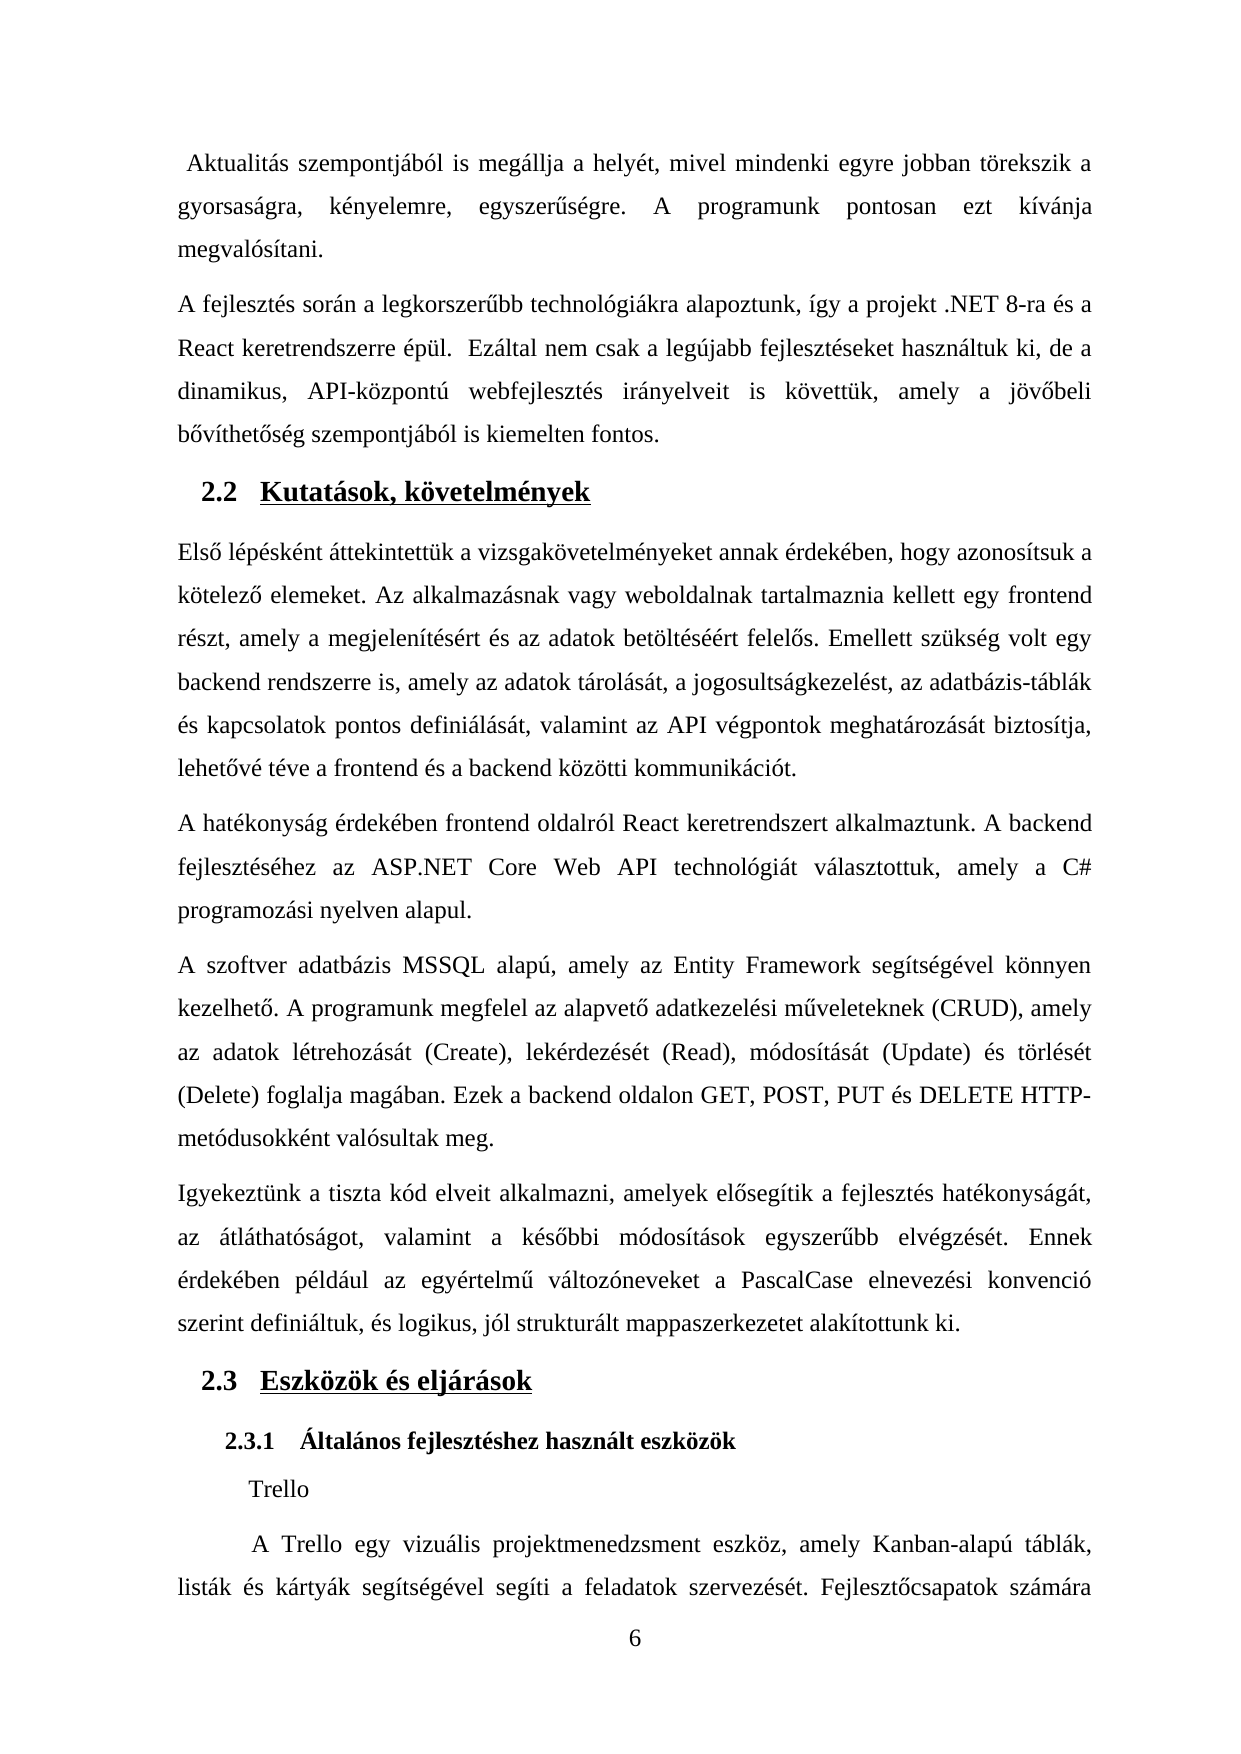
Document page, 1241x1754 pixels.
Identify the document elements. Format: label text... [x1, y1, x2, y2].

subtitle Kutatások, követelmények [201, 474, 1093, 508]
text Aktualitás szempontjából is megállja a helyét, mivel mindenki egyre jobban törekszik a gyorsaságra, kényelemre, egyszerűségre. A programunk pontosan ezt kívánja megvalósítani. [177, 148, 1093, 263]
text A szoftver adatbázis MSSQL alapú, amely az Entity Framework segítségével könnyen kezelhető. A programunk megfelel az alapvető adatkezelési műveleteknek (CRUD), amely az adatok létrehozását (Create), lekérdezését (Read), módosítását (Update) és törlését (Delete) foglalja magában. Ezek a backend oldalon GET, POST, PUT és DELETE HTTP-metódusokként valósultak meg. [177, 950, 1093, 1152]
subtitle Trello [248, 1474, 1093, 1502]
text A fejlesztés során a legkorszerűbb technológiákra alapoztunk, így a projekt .NET 8-ra és a React keretrendszerre épül. Ezáltal nem csak a legújabb fejlesztéseket használtuk ki, de a dinamikus, API-központú webfejlesztés irányelveit is követtük, amely a jövőbeli bővíthetőség szempontjából is kiemelten fontos. [177, 289, 1093, 448]
text Igyekeztünk a tiszta kód elveit alkalmazni, amelyek elősegítik a fejlesztés hatékonyságát, az átláthatóságot, valamint a későbbi módosítások egyszerűbb elvégzését. Ennek érdekében például az egyértelmű változóneveket a PascalCase elnevezési konvenció szerint definiáltuk, és logikus, jól strukturált mappaszerkezetet alakítottunk ki. [177, 1178, 1093, 1337]
subtitle Általános fejlesztéshez használt eszközök [224, 1426, 1093, 1455]
text Első lépésként áttekintettük a vizsgakövetelményeket annak érdekében, hogy azonosítsuk a kötelező elemeket. Az alkalmazásnak vagy weboldalnak tartalmaznia kellett egy frontend részt, amely a megjelenítésért és az adatok betöltéséért felelős. Emellett szükség volt egy backend rendszerre is, amely az adatok tárolását, a jogosultságkezelést, az adatbázis-táblák és kapcsolatok pontos definiálását, valamint az API végpontok meghatározását biztosítja, lehetővé téve a frontend és a backend közötti kommunikációt. [177, 537, 1093, 782]
subtitle Eszközök és eljárások [201, 1363, 1093, 1397]
text A hatékonyság érdekében frontend oldalról React keretrendszert alkalmaztunk. A backend fejlesztéséhez az ASP.NET Core Web API technológiát választottuk, amely a C# programozási nyelven alapul. [177, 808, 1093, 923]
